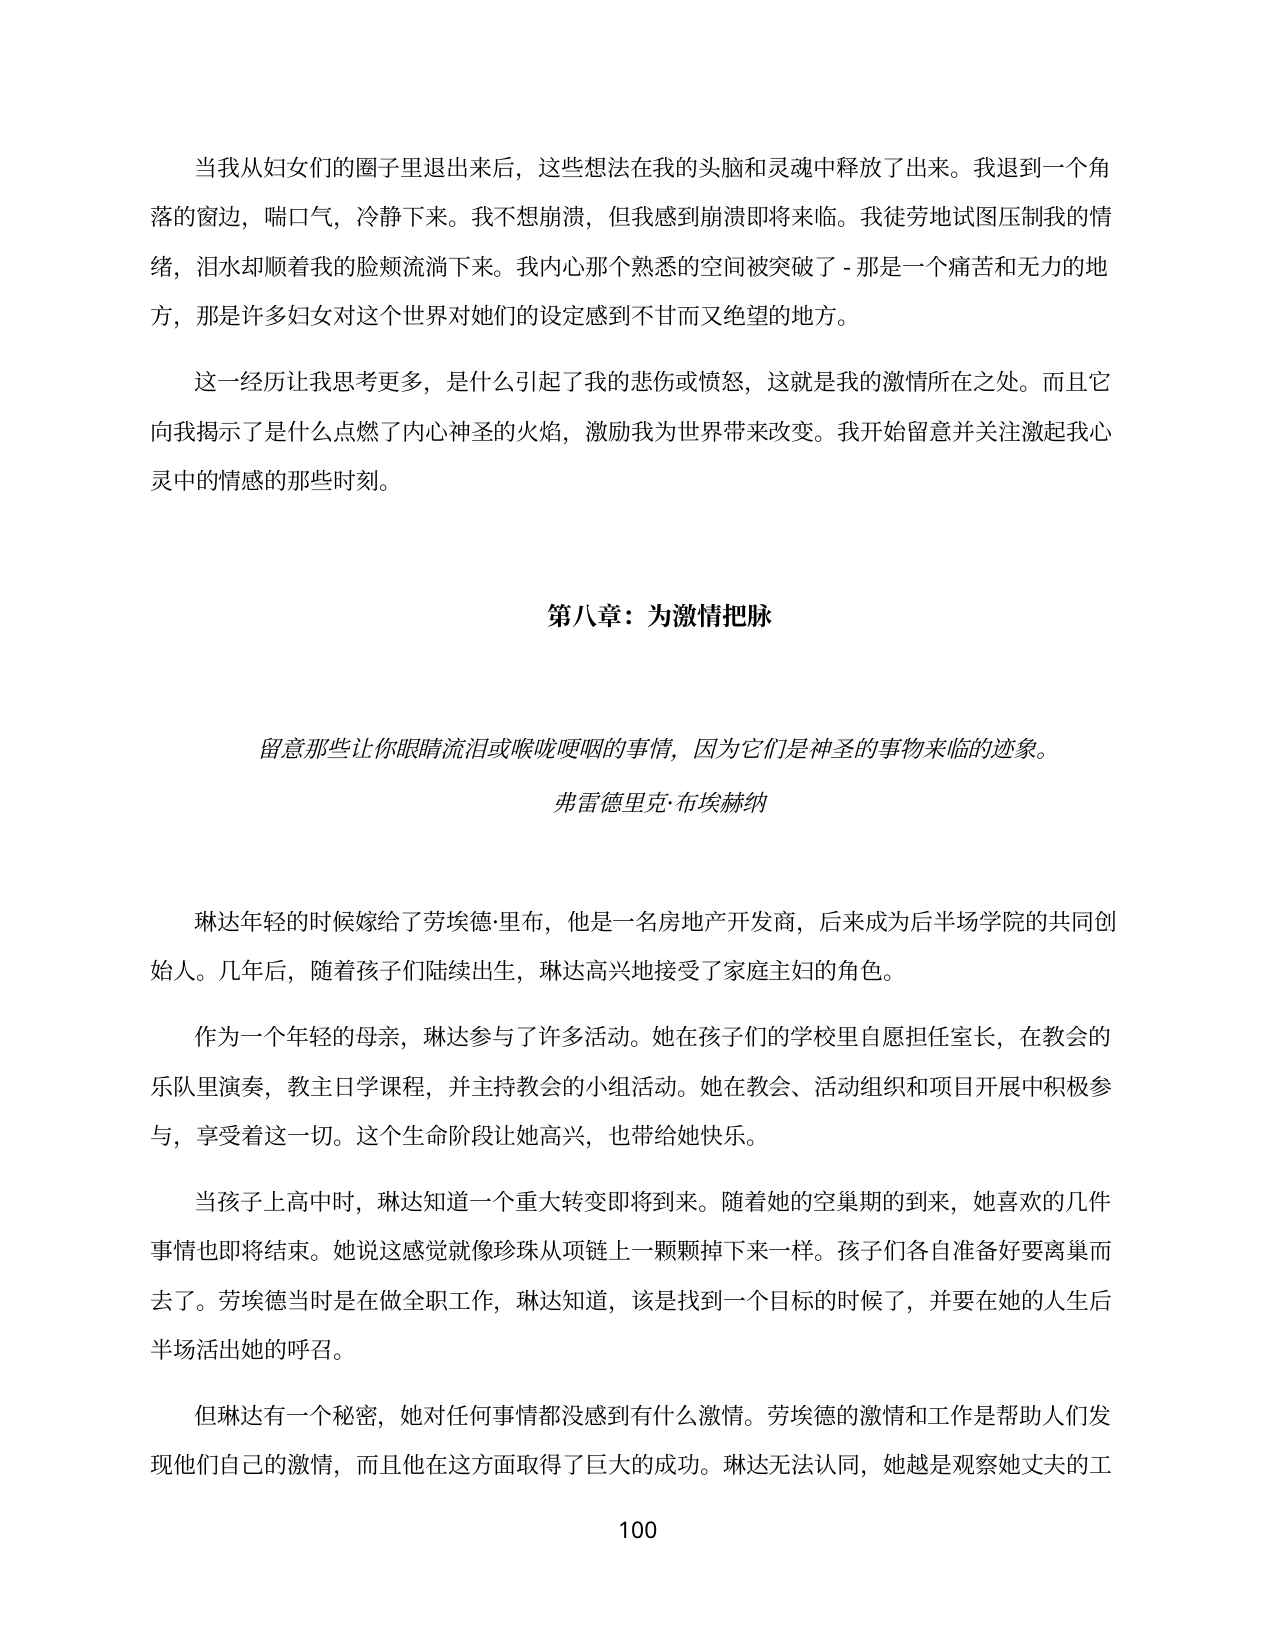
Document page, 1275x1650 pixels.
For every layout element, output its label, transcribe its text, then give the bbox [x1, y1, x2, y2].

text 这一经历让我思考更多，是什么引起了我的悲伤或愤怒，这就是我的激情所在之处。而且它向我揭示了是什么点燃了内心神圣的火焰，激励我为世界带来改变。我开始留意并关注激起我心灵中的情感的那些时刻。 [150, 364, 1125, 496]
text 留意那些让你眼睛流泪或喉咙哽咽的事情，因为它们是神圣的事物来临的迹象。 [150, 731, 1125, 764]
text 当孩子上高中时，琳达知道一个重大转变即将到来。随着她的空巢期的到来，她喜欢的几件事情也即将结束。她说这感觉就像珍珠从项链上一颗颗掉下来一样。孩子们各自准备好要离巢而去了。劳埃德当时是在做全职工作，琳达知道，该是找到一个目标的时候了，并要在她的人生后半场活出她的呼召。 [150, 1184, 1125, 1365]
text 第八章：为激情把脉 [150, 597, 1125, 633]
text 作为一个年轻的母亲，琳达参与了许多活动。她在孩子们的学校里自愿担任室长，在教会的乐队里演奏，教主日学课程，并主持教会的小组活动。她在教会、活动组织和项目开展中积极参与，享受着这一切。这个生命阶段让她高兴，也带给她快乐。 [150, 1019, 1125, 1151]
text 弗雷德里克·布埃赫纳 [150, 785, 1125, 818]
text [150, 1398, 1125, 1481]
text 当我从妇女们的圈子里退出来后，这些想法在我的头脑和灵魂中释放了出来。我退到一个角落的窗边，喘口气，冷静下来。我不想崩溃，但我感到崩溃即将来临。我徒劳地试图压制我的情绪，泪水却顺着我的脸颊流淌下来。我内心那个熟悉的空间被突破了 - 那是一个痛苦和无力的地方，那是许多妇女对这个世界对她们的设定感到不甘而又绝望的地方。 [150, 150, 1125, 331]
text 琳达年轻的时候嫁给了劳埃德·里布，他是一名房地产开发商，后来成为后半场学院的共同创始人。几年后，随着孩子们陆续出生，琳达高兴地接受了家庭主妇的角色。 [150, 904, 1125, 986]
